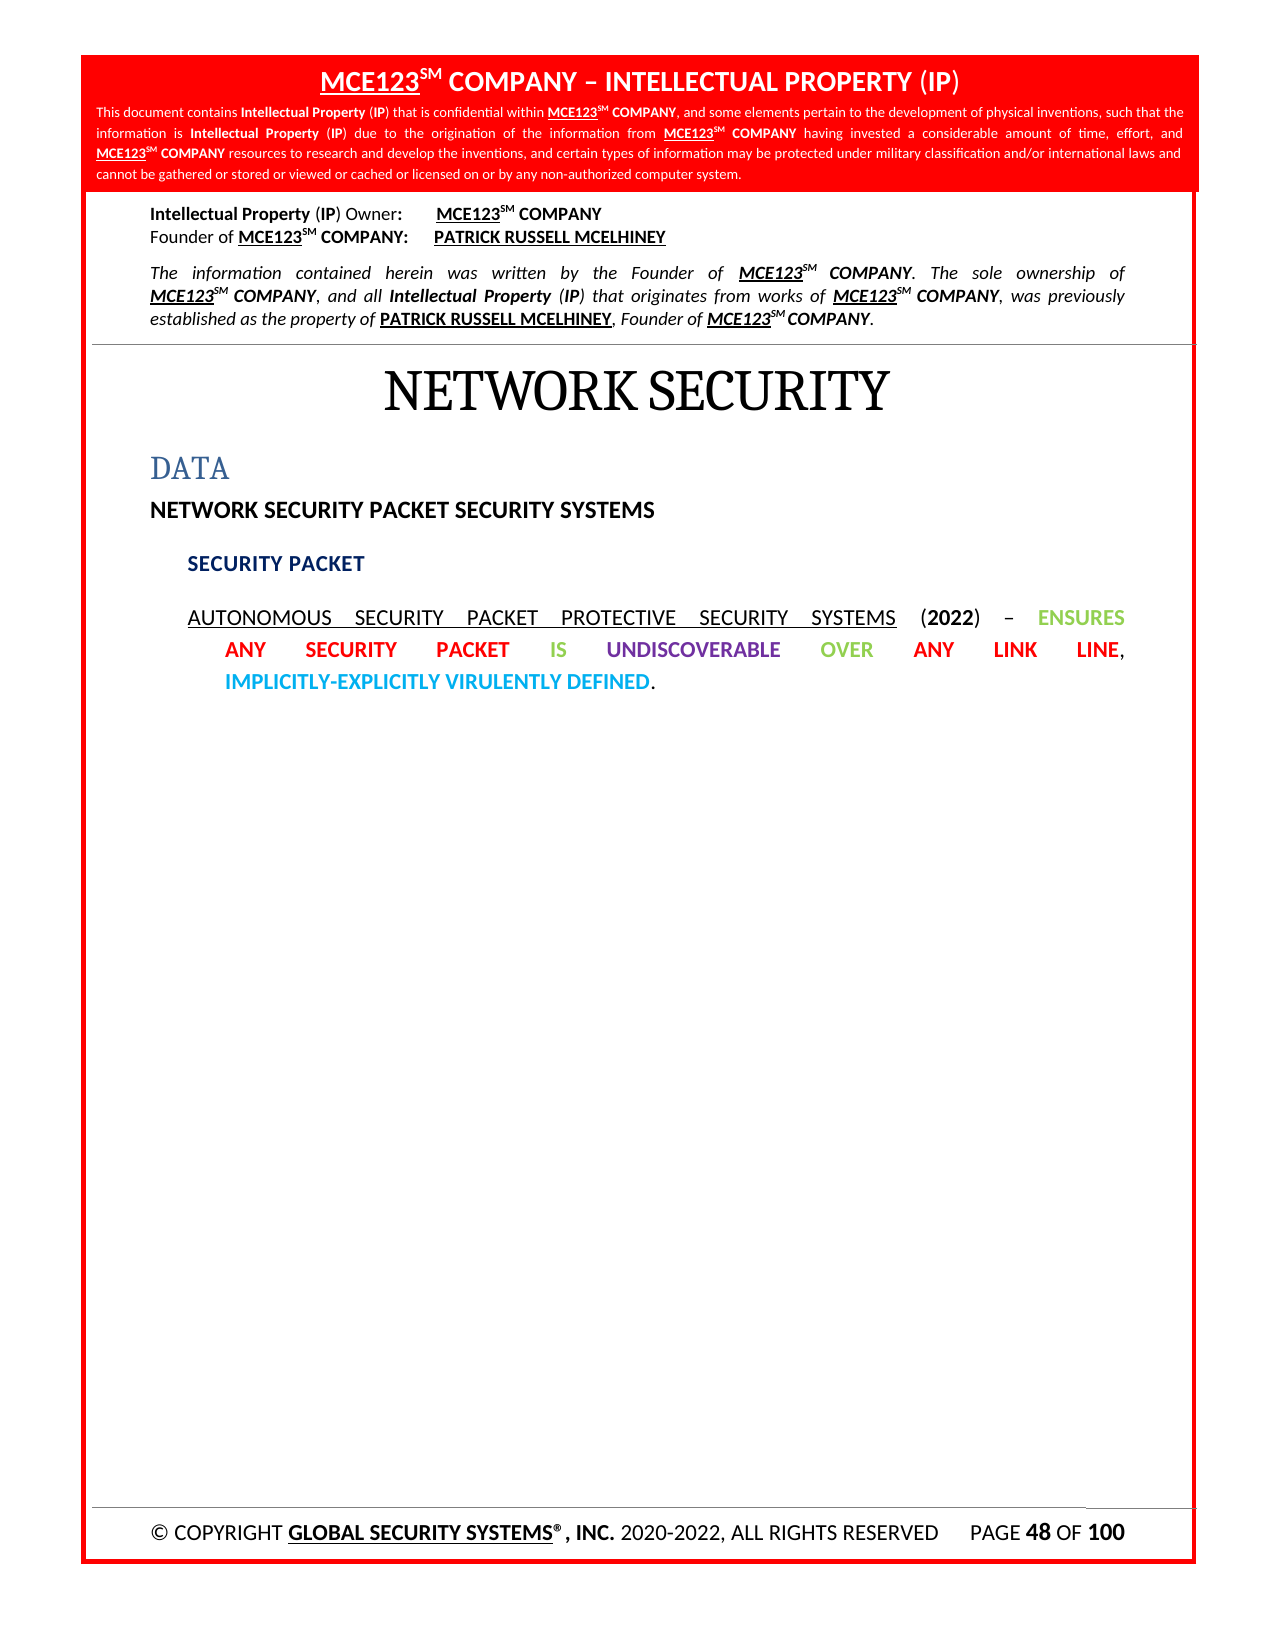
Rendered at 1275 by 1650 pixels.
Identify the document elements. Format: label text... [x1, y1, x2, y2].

subtitle DATA [150, 450, 1125, 488]
text NETWORK SECURITY PACKET SECURITY SYSTEMS [150, 494, 1125, 524]
text AUTONOMOUS SECURITY PACKET PROTECTIVE SECURITY SYSTEMS (2022) – ENSURES ANY SECURITY PACKET IS UNDISCOVERABLE OVER ANY LINK LINE, IMPLICITLY-EXPLICITLY VIRULENTLY DEFINED. [187, 603, 1125, 695]
text SECURITY PACKET [187, 549, 1125, 578]
title NETWORK SECURITY [150, 358, 1125, 425]
